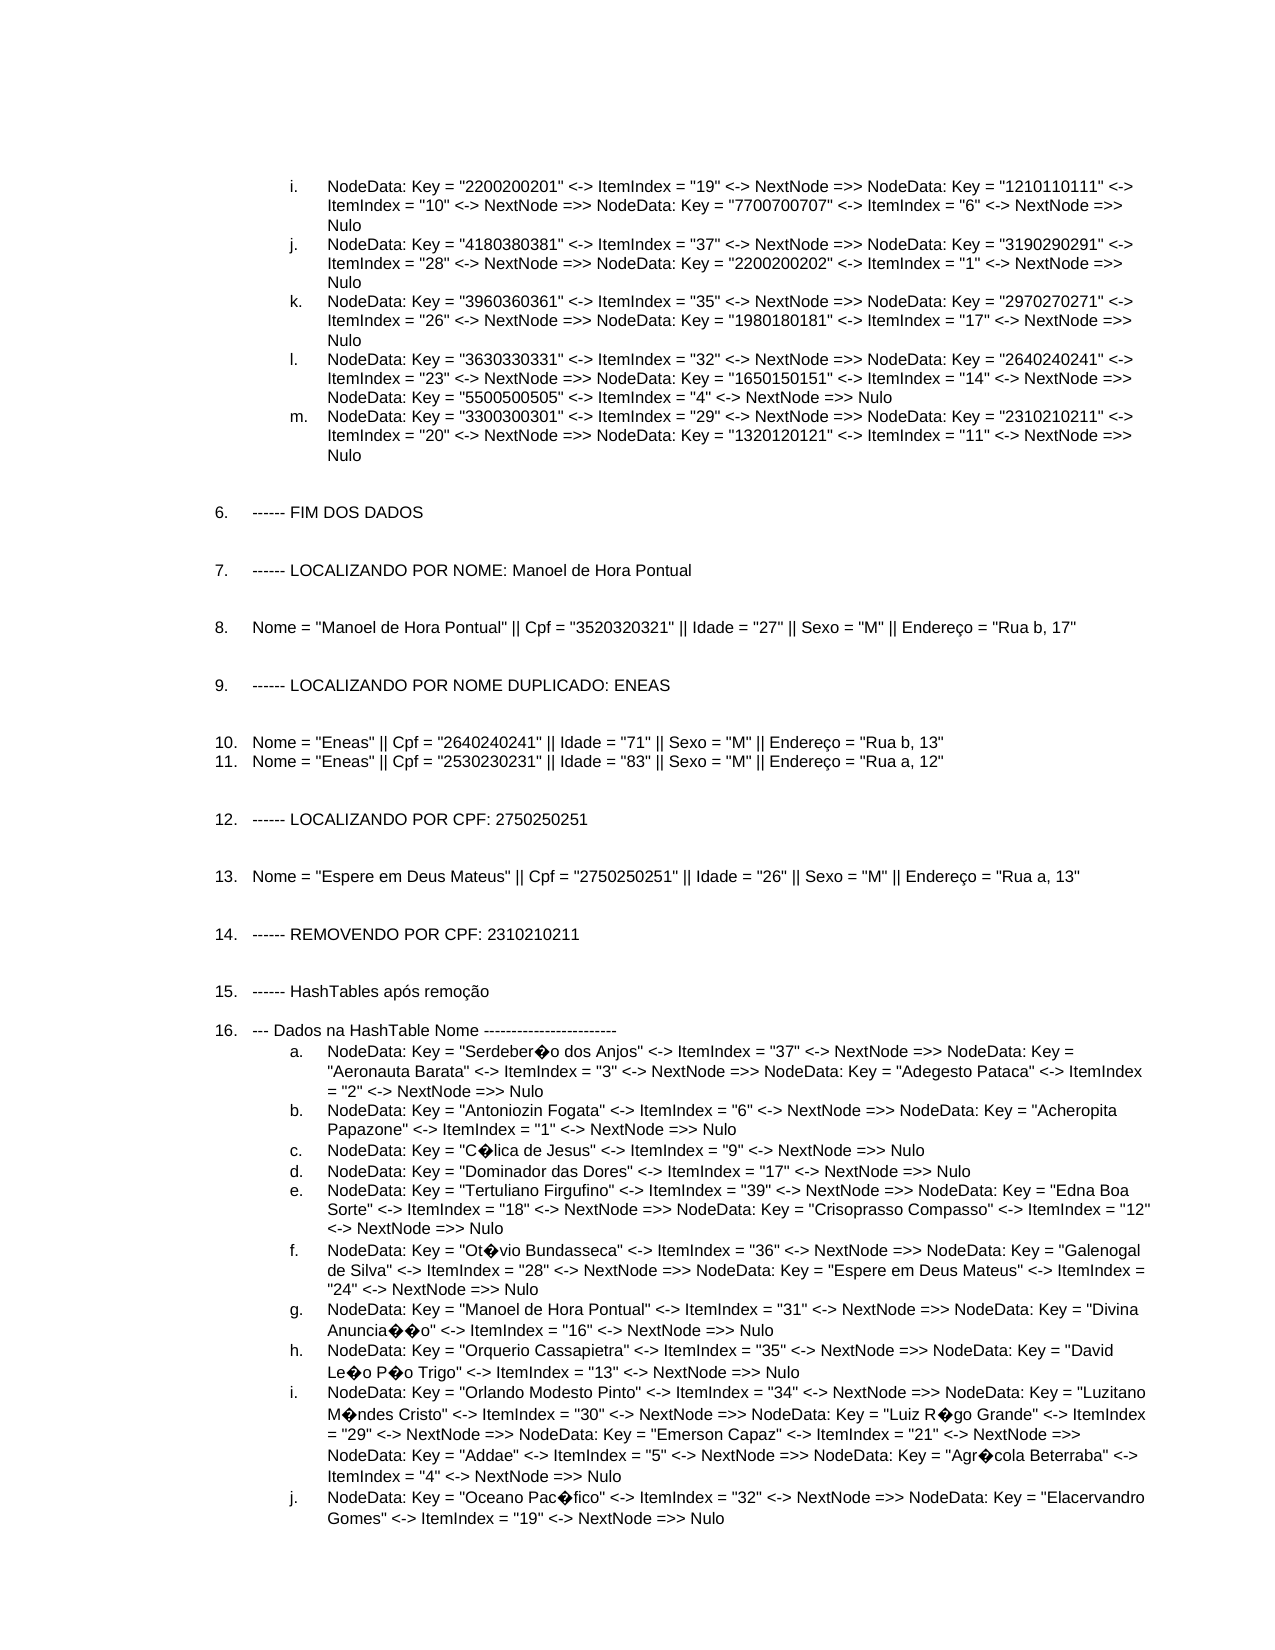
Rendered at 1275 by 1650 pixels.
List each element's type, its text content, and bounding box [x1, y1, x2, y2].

list ------ LOCALIZANDO POR NOME: Manoel de Hora Pontual [214, 560, 1156, 579]
list Nome = "Eneas" || Cpf = "2640240241" || Idade = "71" || Sexo = "M" || Endereço = "Rua b, 13" [214, 733, 1156, 752]
list NodeData: Key = "Orlando Modesto Pinto" <-> ItemIndex = "34" <-> NextNode =>> NodeData: Key = "Luzitano M�ndes Cristo" <-> ItemIndex = "30" <-> NextNode =>> NodeData: Key = "Luiz R�go Grande" <-> ItemIndex = "29" <-> NextNode =>> NodeData: Key = "Emerson Capaz" <-> ItemIndex = "21" <-> NextNode =>> NodeData: Key = "Addae" <-> ItemIndex = "5" <-> NextNode =>> NodeData: Key = "Agr�cola Beterraba" <-> ItemIndex = "4" <-> NextNode =>> Nulo [289, 1383, 1156, 1486]
list NodeData: Key = "3960360361" <-> ItemIndex = "35" <-> NextNode =>> NodeData: Key = "2970270271" <-> ItemIndex = "26" <-> NextNode =>> NodeData: Key = "1980180181" <-> ItemIndex = "17" <-> NextNode =>> Nulo [289, 292, 1156, 349]
list Nome = "Manoel de Hora Pontual" || Cpf = "3520320321" || Idade = "27" || Sexo = "M" || Endereço = "Rua b, 17" [214, 618, 1156, 637]
list ------ REMOVENDO POR CPF: 2310210211 [214, 924, 1156, 944]
list NodeData: Key = "Dominador das Dores" <-> ItemIndex = "17" <-> NextNode =>> Nulo [289, 1162, 1156, 1181]
list NodeData: Key = "3300300301" <-> ItemIndex = "29" <-> NextNode =>> NodeData: Key = "2310210211" <-> ItemIndex = "20" <-> NextNode =>> NodeData: Key = "1320120121" <-> ItemIndex = "11" <-> NextNode =>> Nulo [289, 407, 1156, 464]
list ------ FIM DOS DADOS [214, 503, 1156, 522]
list ------ LOCALIZANDO POR NOME DUPLICADO: ENEAS [214, 675, 1156, 694]
list NodeData: Key = "Manoel de Hora Pontual" <-> ItemIndex = "31" <-> NextNode =>> NodeData: Key = "Divina Anuncia��o" <-> ItemIndex = "16" <-> NextNode =>> Nulo [289, 1299, 1156, 1341]
list NodeData: Key = "3630330331" <-> ItemIndex = "32" <-> NextNode =>> NodeData: Key = "2640240241" <-> ItemIndex = "23" <-> NextNode =>> NodeData: Key = "1650150151" <-> ItemIndex = "14" <-> NextNode =>> NodeData: Key = "5500500505" <-> ItemIndex = "4" <-> NextNode =>> Nulo [289, 349, 1156, 407]
list NodeData: Key = "Orquerio Cassapietra" <-> ItemIndex = "35" <-> NextNode =>> NodeData: Key = "David Le�o P�o Trigo" <-> ItemIndex = "13" <-> NextNode =>> Nulo [289, 1341, 1156, 1383]
list Nome = "Espere em Deus Mateus" || Cpf = "2750250251" || Idade = "26" || Sexo = "M" || Endereço = "Rua a, 13" [214, 867, 1156, 886]
list ------ LOCALIZANDO POR CPF: 2750250251 [214, 809, 1156, 829]
list ------ HashTables após remoção [214, 982, 1156, 1001]
list NodeData: Key = "Oceano Pac�fico" <-> ItemIndex = "32" <-> NextNode =>> NodeData: Key = "Elacervandro Gomes" <-> ItemIndex = "19" <-> NextNode =>> Nulo [289, 1486, 1156, 1528]
list Nome = "Eneas" || Cpf = "2530230231" || Idade = "83" || Sexo = "M" || Endereço = "Rua a, 12" [214, 752, 1156, 771]
list NodeData: Key = "2200200201" <-> ItemIndex = "19" <-> NextNode =>> NodeData: Key = "1210110111" <-> ItemIndex = "10" <-> NextNode =>> NodeData: Key = "7700700707" <-> ItemIndex = "6" <-> NextNode =>> Nulo [289, 177, 1156, 234]
list NodeData: Key = "Antoniozin Fogata" <-> ItemIndex = "6" <-> NextNode =>> NodeData: Key = "Acheropita Papazone" <-> ItemIndex = "1" <-> NextNode =>> Nulo [289, 1101, 1156, 1139]
list NodeData: Key = "Tertuliano Firgufino" <-> ItemIndex = "39" <-> NextNode =>> NodeData: Key = "Edna Boa Sorte" <-> ItemIndex = "18" <-> NextNode =>> NodeData: Key = "Crisoprasso Compasso" <-> ItemIndex = "12" <-> NextNode =>> Nulo [289, 1181, 1156, 1238]
list NodeData: Key = "4180380381" <-> ItemIndex = "37" <-> NextNode =>> NodeData: Key = "3190290291" <-> ItemIndex = "28" <-> NextNode =>> NodeData: Key = "2200200202" <-> ItemIndex = "1" <-> NextNode =>> Nulo [289, 234, 1156, 292]
list NodeData: Key = "Serdeber�o dos Anjos" <-> ItemIndex = "37" <-> NextNode =>> NodeData: Key = "Aeronauta Barata" <-> ItemIndex = "3" <-> NextNode =>> NodeData: Key = "Adegesto Pataca" <-> ItemIndex = "2" <-> NextNode =>> Nulo [289, 1039, 1156, 1101]
list NodeData: Key = "Ot�vio Bundasseca" <-> ItemIndex = "36" <-> NextNode =>> NodeData: Key = "Galenogal de Silva" <-> ItemIndex = "28" <-> NextNode =>> NodeData: Key = "Espere em Deus Mateus" <-> ItemIndex = "24" <-> NextNode =>> Nulo [289, 1238, 1156, 1299]
list NodeData: Key = "C�lica de Jesus" <-> ItemIndex = "9" <-> NextNode =>> Nulo [289, 1139, 1156, 1162]
list --- Dados na HashTable Nome ------------------------ [214, 1020, 1156, 1039]
